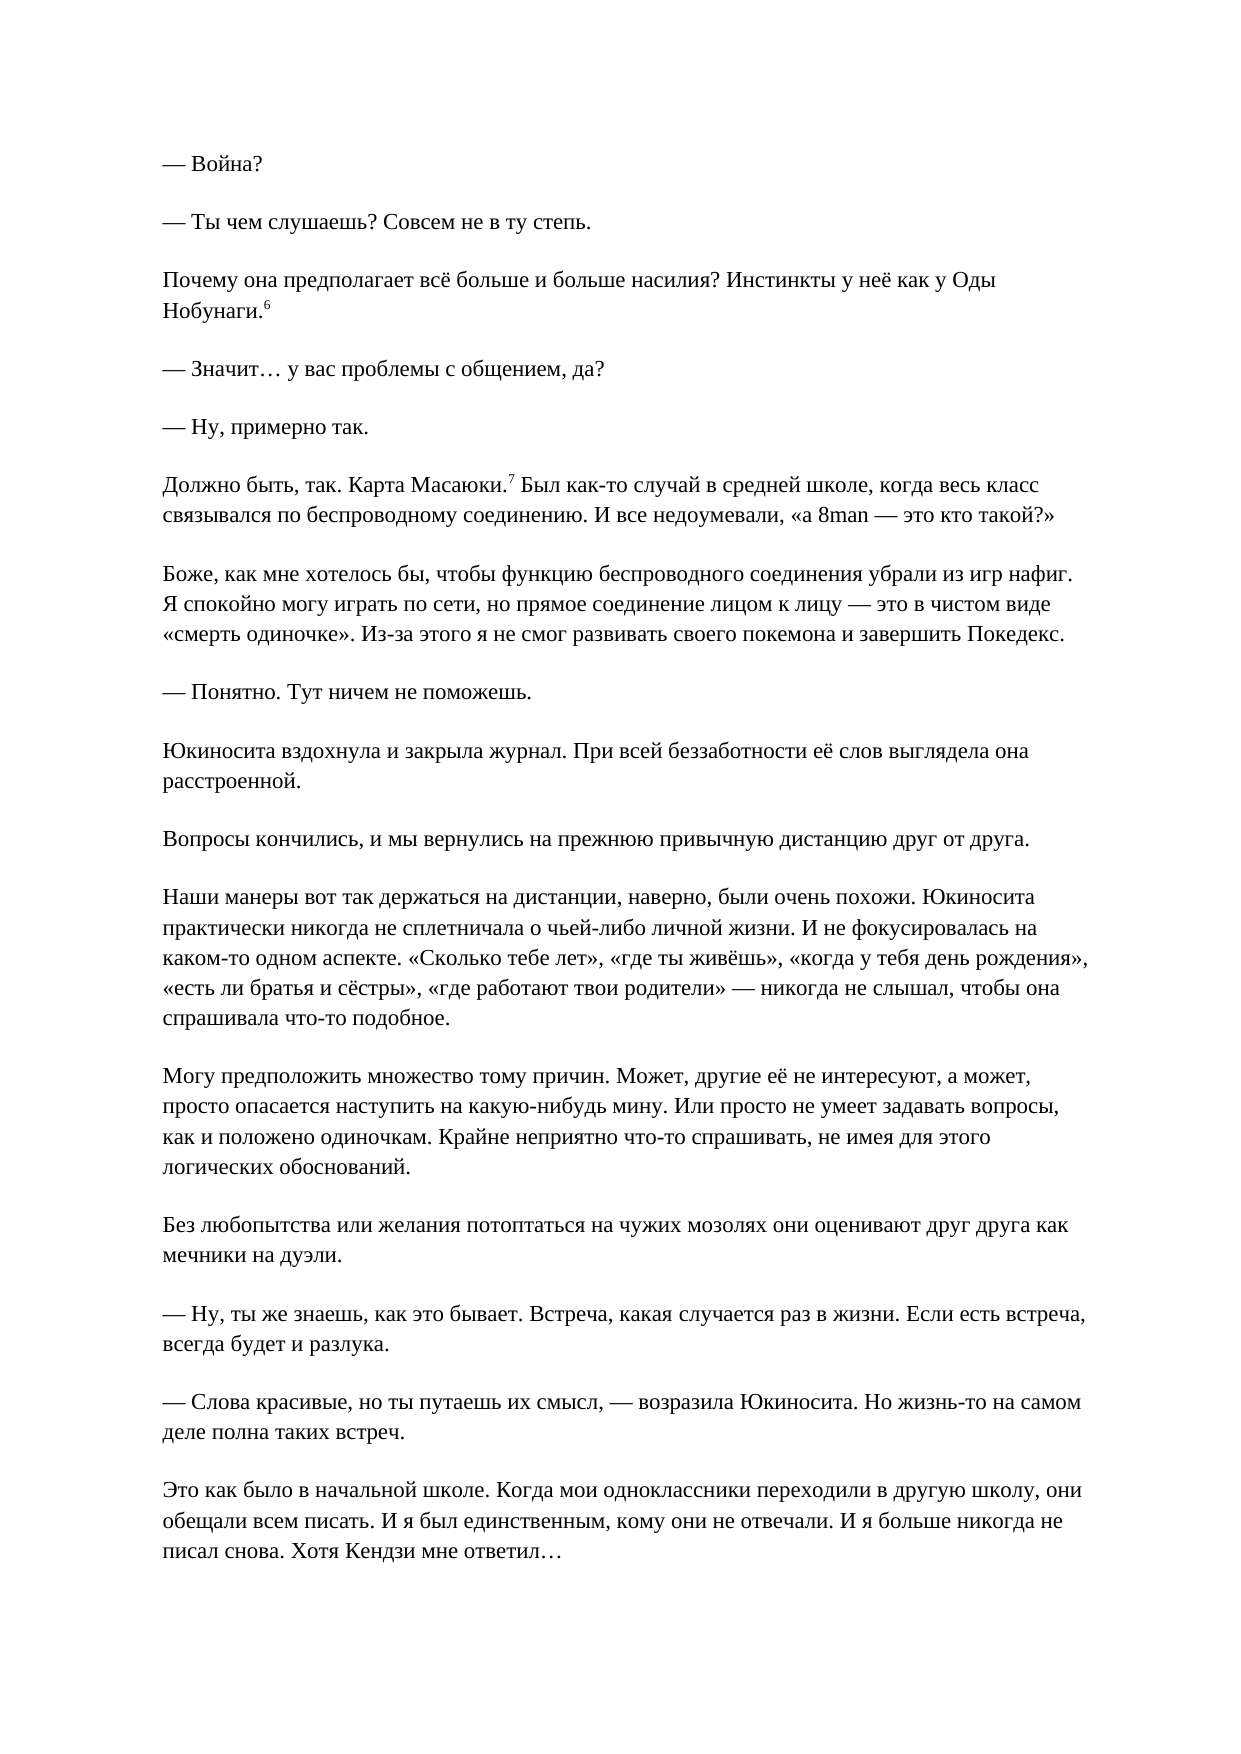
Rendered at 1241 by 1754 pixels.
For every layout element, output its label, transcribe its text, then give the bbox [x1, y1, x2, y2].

text Почему она предполагает всё больше и больше насилия? Инстинкты у неё как у Оды Нобунаги.6 [162, 266, 1090, 323]
text — Ну, ты же знаешь, как это бывает. Встреча, какая случается раз в жизни. Если есть встреча, всегда будет и разлука. [162, 1300, 1090, 1356]
text — Слова красивые, но ты путаешь их смысл, — возразила Юкиносита. Но жизнь-то на самом деле полна таких встреч. [162, 1388, 1090, 1445]
text — Значит… у вас проблемы с общением, да? [162, 355, 1090, 381]
text Должно быть, так. Карта Масаюки.7 Был как-то случай в средней школе, когда весь класс связывался по беспроводному соединению. И все недоумевали, «а 8man — это кто такой?» [162, 471, 1090, 528]
text — Понятно. Тут ничем не поможешь. [162, 678, 1090, 705]
text Боже, как мне хотелось бы, чтобы функцию беспроводного соединения убрали из игр нафиг. Я спокойно могу играть по сети, но прямое соединение лицом к лицу — это в чистом виде «смерть одиночке». Из-за этого я не смог развивать своего покемона и завершить Покедекс. [162, 560, 1090, 647]
text Без любопытства или желания потоптаться на чужих мозолях они оценивают друг друга как мечники на дуэли. [162, 1211, 1090, 1268]
text Наши манеры вот так держаться на дистанции, наверно, были очень похожи. Юкиносита практически никогда не сплетничала о чьей-либо личной жизни. И не фокусировалась на каком-то одном аспекте. «Сколько тебе лет», «где ты живёшь», «когда у тебя день рождения», «есть ли братья и сёстры», «где работают твои родители» — никогда не слышал, чтобы она спрашивала что-то подобное. [162, 883, 1090, 1031]
text — Ну, примерно так. [162, 413, 1090, 439]
text Это как было в начальной школе. Когда мои одноклассники переходили в другую школу, они обещали всем писать. И я был единственным, кому они не отвечали. И я больше никогда не писал снова. Хотя Кендзи мне ответил… [162, 1477, 1090, 1563]
text Могу предположить множество тому причин. Может, другие её не интересуют, а может, просто опасается наступить на какую-нибудь мину. Или просто не умеет задавать вопросы, как и положено одиночкам. Крайне неприятно что-то спрашивать, не имея для этого логических обоснований. [162, 1062, 1090, 1179]
text Вопросы кончились, и мы вернулись на прежнюю привычную дистанцию друг от друга. [162, 825, 1090, 851]
text Юкиносита вздохнула и закрыла журнал. При всей беззаботности её слов выглядела она расстроенной. [162, 737, 1090, 793]
text — Война? [162, 150, 1090, 176]
text — Ты чем слушаешь? Совсем не в ту степь. [162, 208, 1090, 234]
